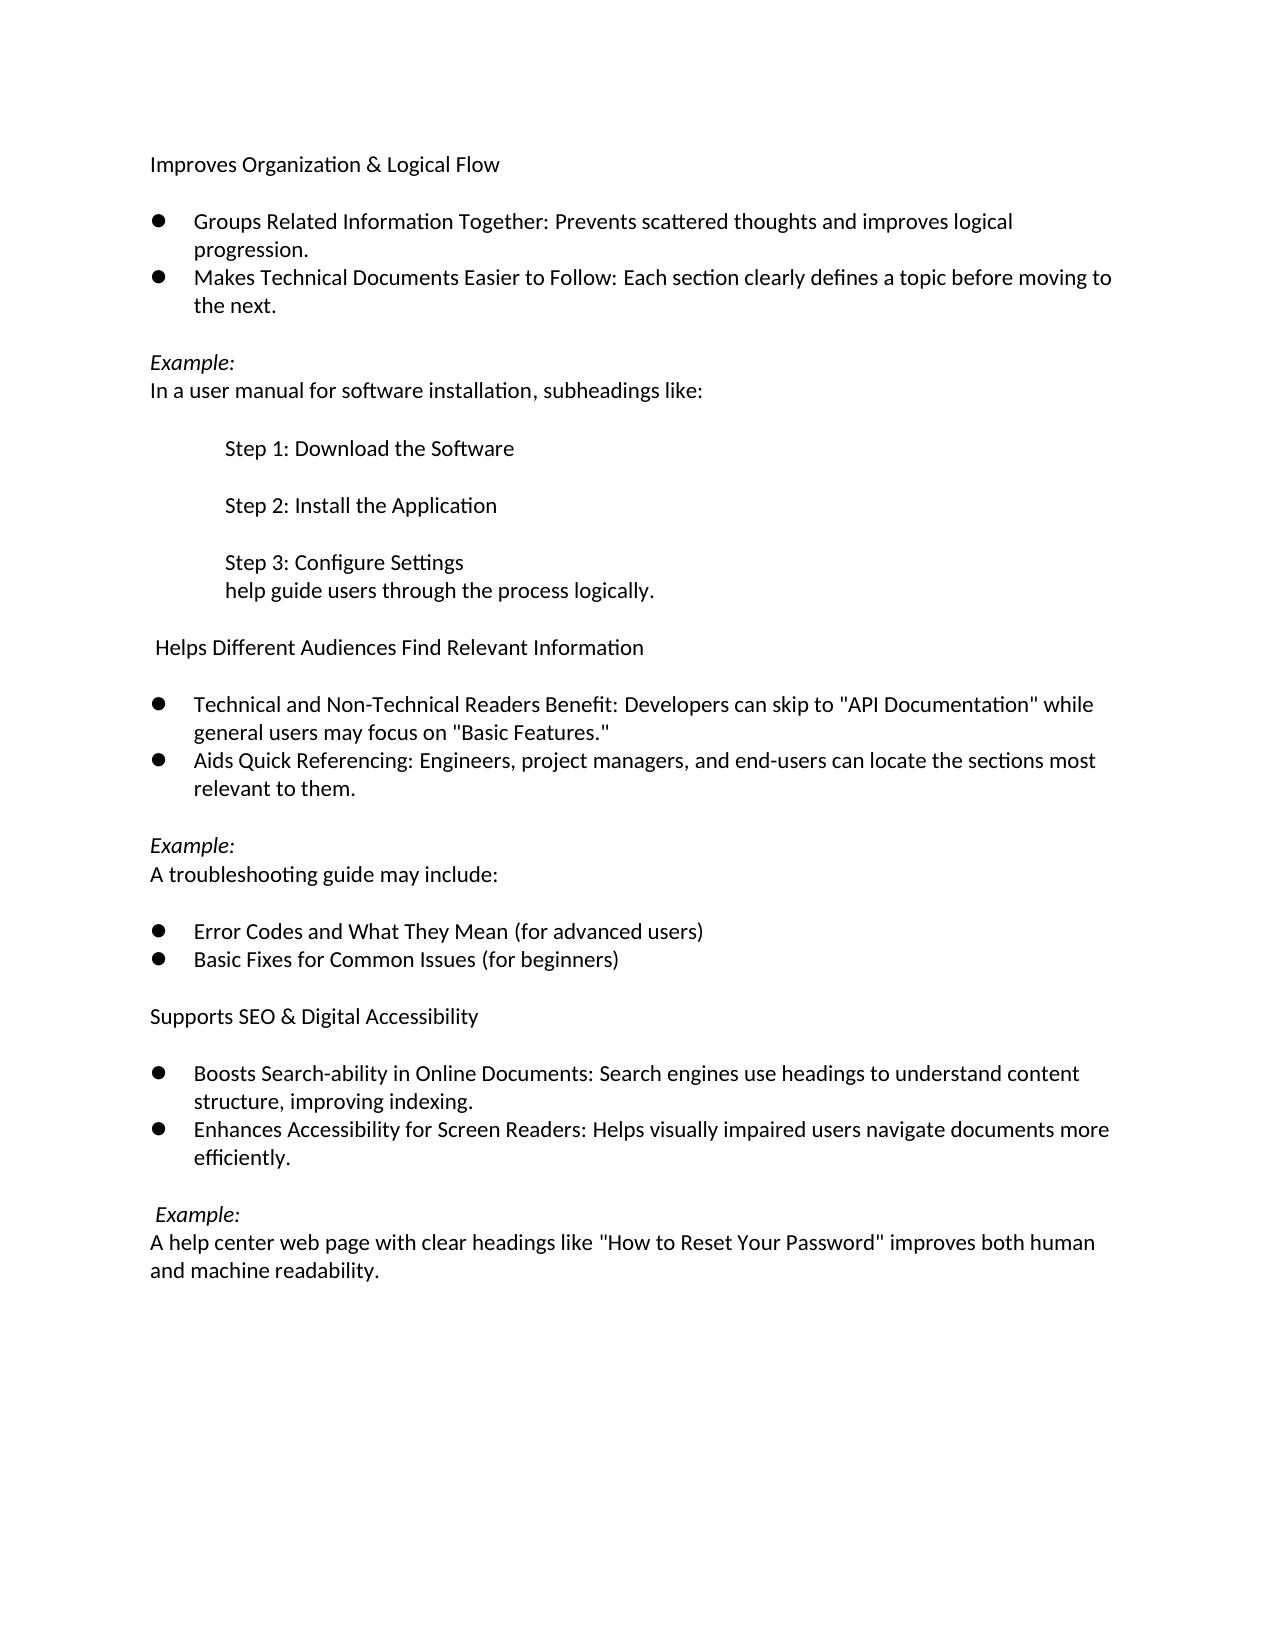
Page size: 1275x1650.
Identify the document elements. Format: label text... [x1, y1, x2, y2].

text Step 1: Download the Software [225, 434, 1125, 462]
text Example: In a user manual for software installation, subheadings like: [150, 348, 1125, 404]
list Makes Technical Documents Easier to Follow: Each section clearly defines a topic before moving to the next. [150, 263, 1125, 319]
list Groups Related Information Together: Prevents scattered thoughts and improves logical progression. [150, 207, 1125, 263]
list Basic Fixes for Common Issues (for beginners) [150, 945, 1125, 973]
list Improves Organization & Logical Flow [150, 150, 1125, 178]
list Supports SEO & Digital Accessibility [150, 1002, 1125, 1030]
text Step 2: Install the Application [225, 491, 1125, 519]
text Step 3: Configure Settings help guide users through the process logically. [225, 548, 1125, 604]
list Example: A help center web page with clear headings like "How to Reset Your Password" improves both human and machine readability. [150, 1201, 1125, 1284]
list Technical and Non-Technical Readers Benefit: Developers can skip to "API Documentation" while general users may focus on "Basic Features." [150, 690, 1125, 746]
list Aids Quick Referencing: Engineers, project managers, and end-users can locate the sections most relevant to them. [150, 746, 1125, 802]
text Example: A troubleshooting guide may include: [150, 832, 1125, 888]
list Error Codes and What They Mean (for advanced users) [150, 917, 1125, 945]
text Helps Different Audiences Find Relevant Information [150, 633, 1125, 661]
list Enhances Accessibility for Screen Readers: Helps visually impaired users navigate documents more efficiently. [150, 1115, 1125, 1171]
list Boosts Search-ability in Online Documents: Search engines use headings to understand content structure, improving indexing. [150, 1059, 1125, 1115]
